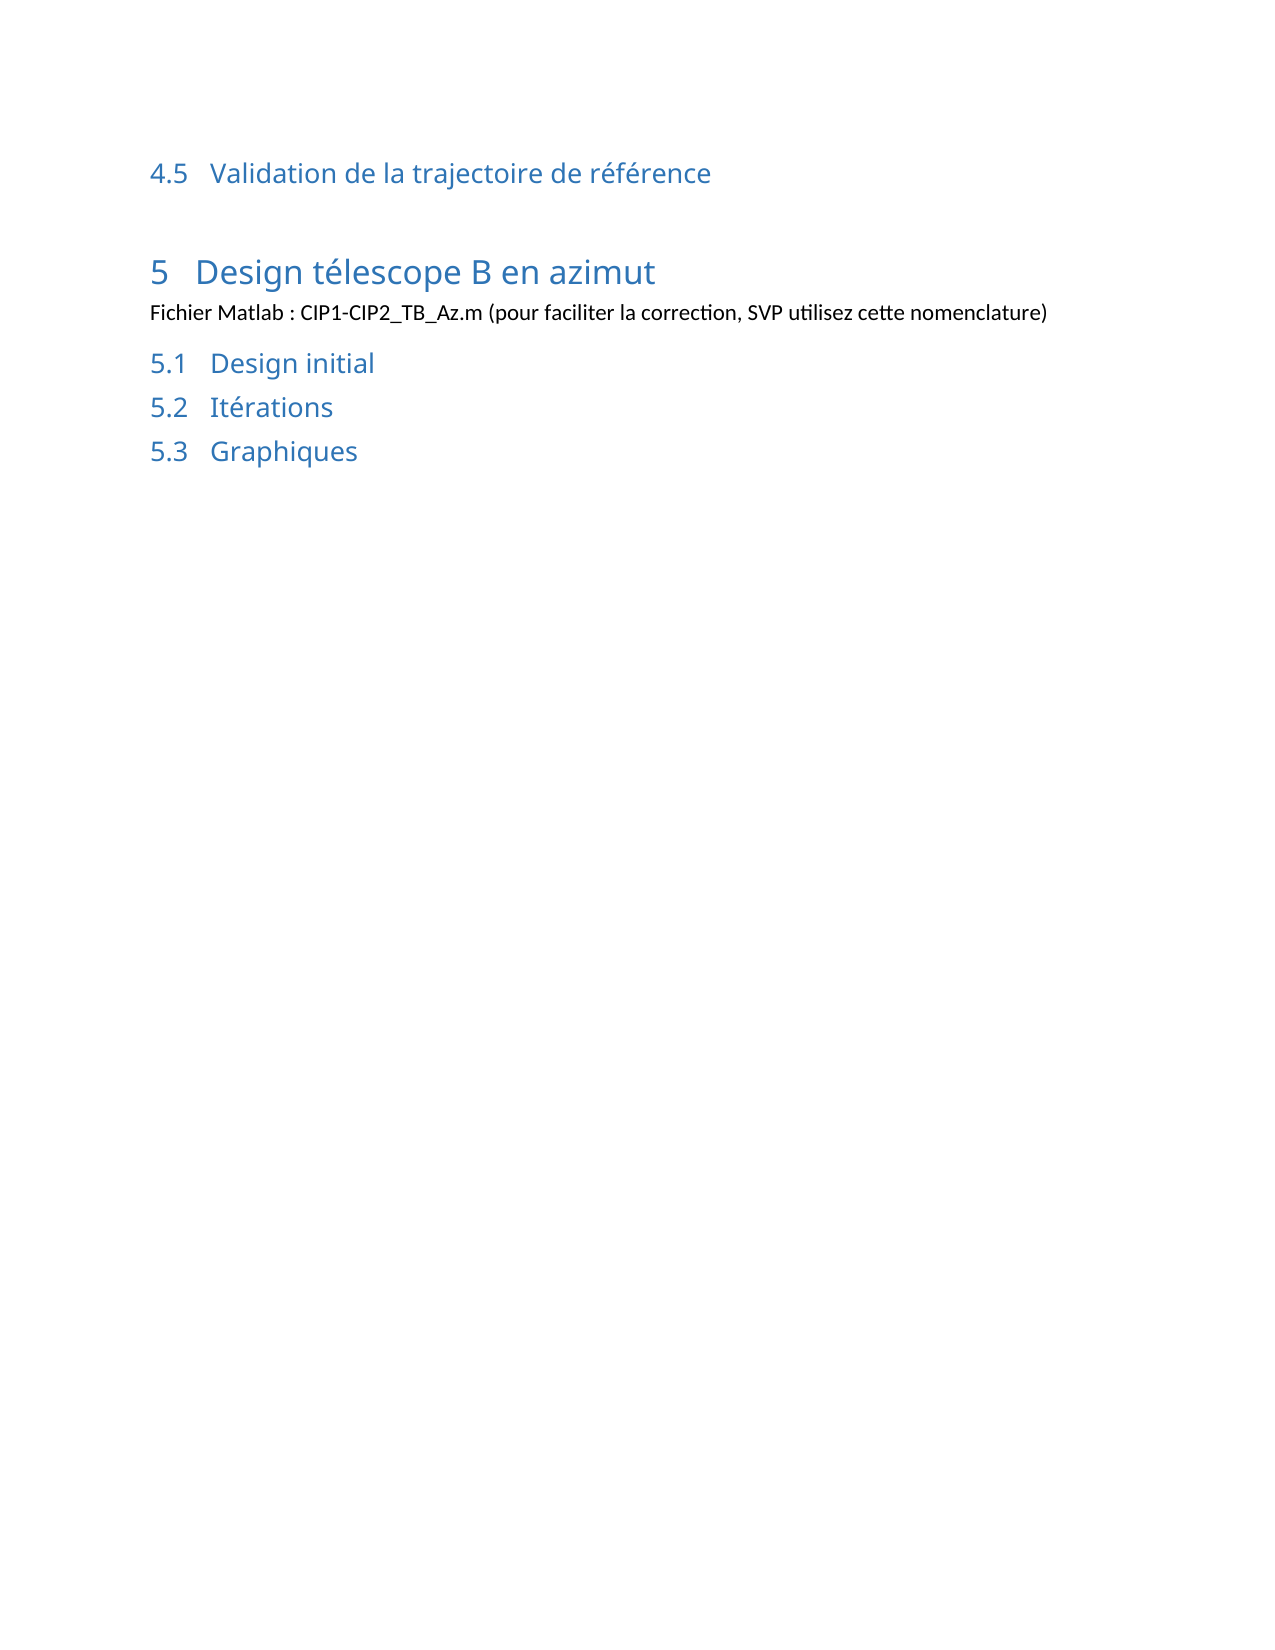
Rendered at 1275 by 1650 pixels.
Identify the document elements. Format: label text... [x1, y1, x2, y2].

subtitle Validation de la trajectoire de référence [150, 154, 1125, 191]
subtitle Itérations [150, 389, 1125, 426]
subtitle Design initial [150, 345, 1125, 382]
text Fichier Matlab : CIP1-CIP2_TB_Az.m (pour faciliter la correction, SVP utilisez cette nomenclature) [150, 298, 1125, 326]
subtitle Graphiques [150, 433, 1125, 470]
subtitle Design télescope B en azimut [150, 249, 1125, 294]
